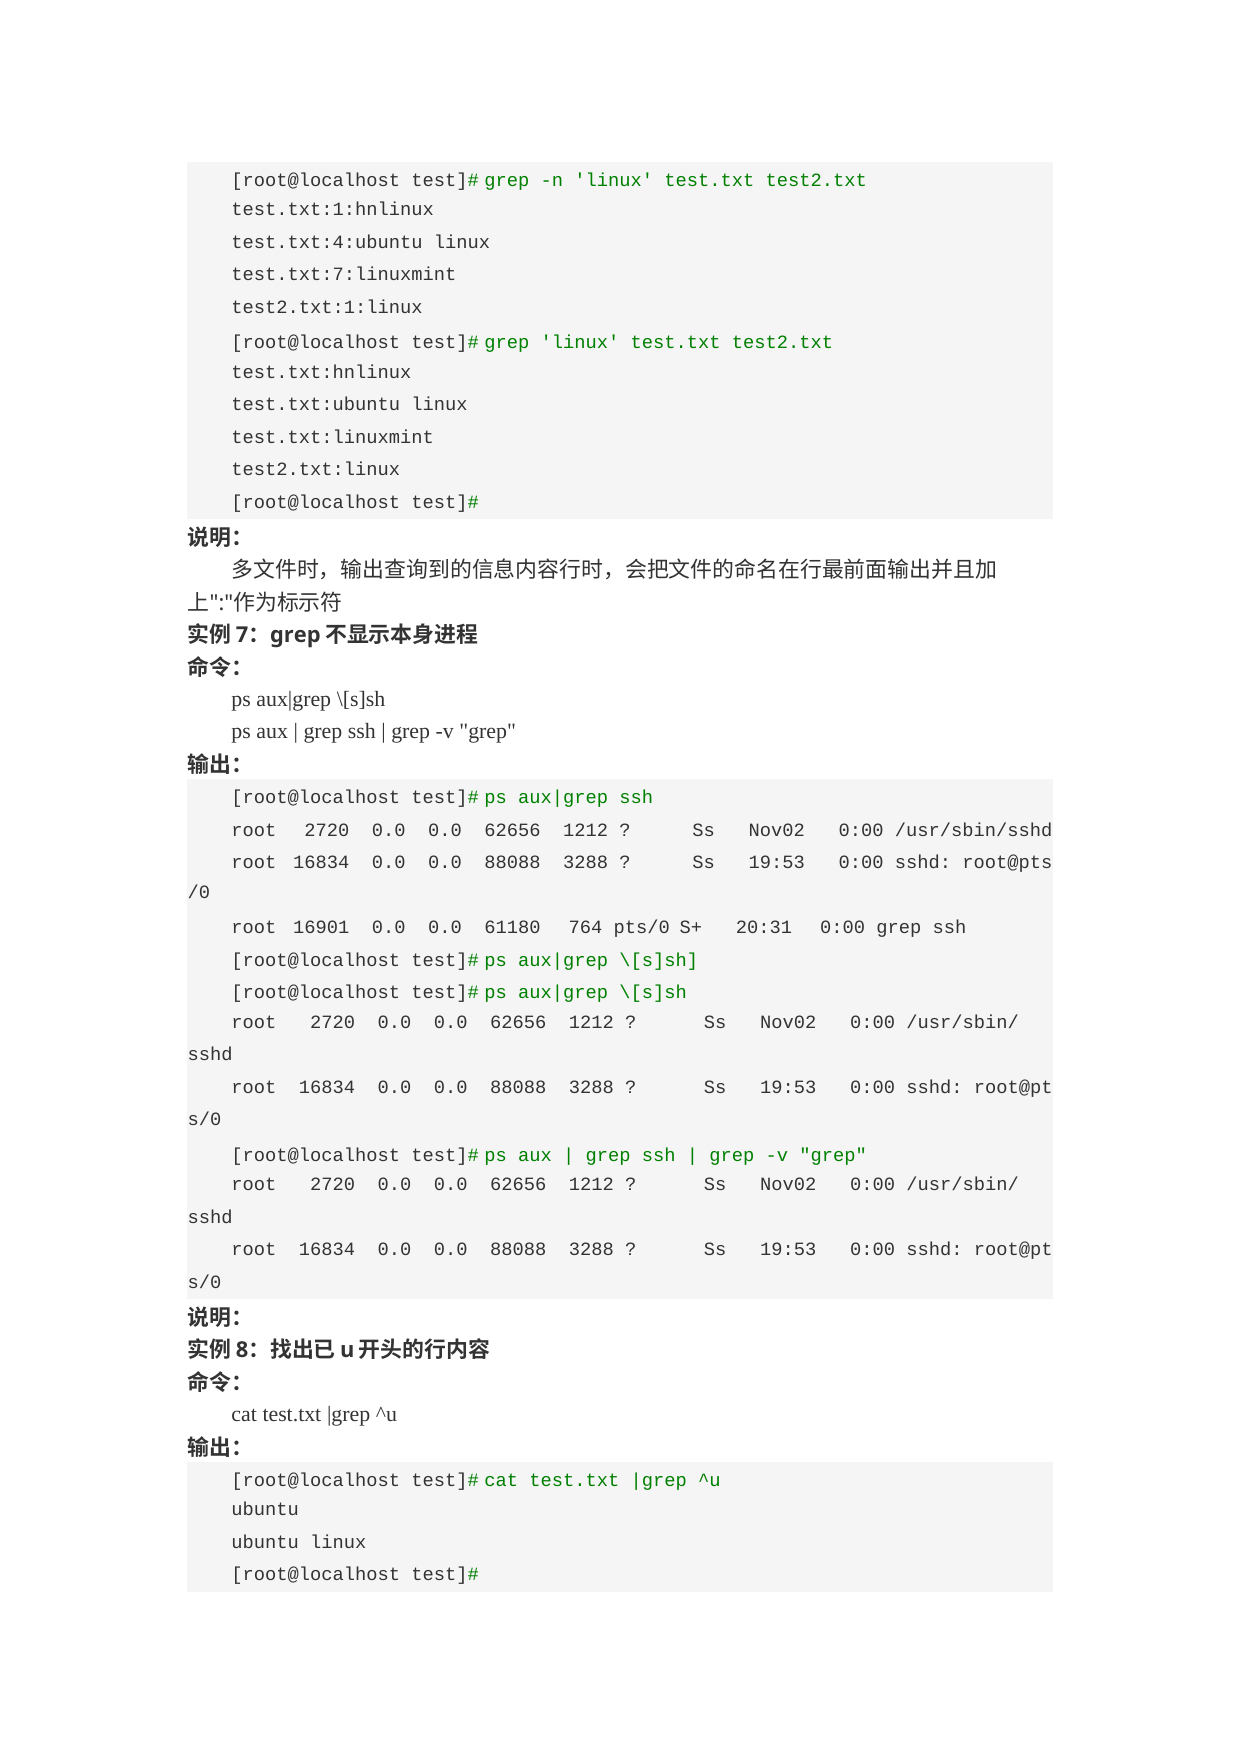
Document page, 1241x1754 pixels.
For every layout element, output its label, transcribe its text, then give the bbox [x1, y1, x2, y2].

text cat test.txt |grep ^u [187, 1397, 1053, 1429]
text test.txt:hnlinux [187, 357, 1053, 389]
text 实例8：找出已u开头的行内容 [187, 1332, 1053, 1364]
text root 16834 0.0 0.0 88088 3288 ? Ss 19:53 0:00 sshd: root@pts/0 [187, 844, 1053, 909]
text 说明： [187, 519, 1053, 552]
text 实例7：grep不显示本身进程 [187, 617, 1053, 649]
text ubuntu linux [187, 1527, 1053, 1559]
text ps aux|grep \[s]sh [187, 682, 1053, 714]
text root 16834 0.0 0.0 88088 3288 ? Ss 19:53 0:00 sshd: root@pts/0 [187, 1234, 1053, 1299]
text 命令： [187, 649, 1053, 682]
text [root@localhost test]# [187, 487, 1053, 519]
text ubuntu [187, 1494, 1053, 1527]
text test.txt:1:hnlinux [187, 194, 1053, 227]
text test2.txt:linux [187, 454, 1053, 487]
text [root@localhost test]# [187, 1559, 1053, 1592]
text ps aux | grep ssh | grep -v "grep" [187, 714, 1053, 747]
text [root@localhost test]# ps aux|grep \[s]sh] [187, 942, 1053, 974]
text test.txt:7:linuxmint [187, 259, 1053, 292]
text 多文件时，输出查询到的信息内容行时，会把文件的命名在行最前面输出并且加上":"作为标示符 [187, 552, 1053, 617]
text root 16901 0.0 0.0 61180 764 pts/0 S+ 20:31 0:00 grep ssh [187, 909, 1053, 942]
text test.txt:ubuntu linux [187, 389, 1053, 422]
text [root@localhost test]# ps aux|grep ssh [187, 779, 1053, 812]
text test.txt:linuxmint [187, 422, 1053, 454]
text root 2720 0.0 0.0 62656 1212 ? Ss Nov02 0:00 /usr/sbin/sshd [187, 1169, 1053, 1234]
text 输出： [187, 747, 1053, 779]
text test.txt:4:ubuntu linux [187, 227, 1053, 259]
text root 2720 0.0 0.0 62656 1212 ? Ss Nov02 0:00 /usr/sbin/sshd [187, 812, 1053, 844]
text [root@localhost test]# ps aux | grep ssh | grep -v "grep" [187, 1137, 1053, 1169]
text root 2720 0.0 0.0 62656 1212 ? Ss Nov02 0:00 /usr/sbin/sshd [187, 1007, 1053, 1072]
text [root@localhost test]# grep -n 'linux' test.txt test2.txt [187, 162, 1053, 194]
text [root@localhost test]# grep 'linux' test.txt test2.txt [187, 324, 1053, 357]
text 输出： [187, 1429, 1053, 1462]
text [root@localhost test]# ps aux|grep \[s]sh [187, 974, 1053, 1007]
text test2.txt:1:linux [187, 292, 1053, 324]
text root 16834 0.0 0.0 88088 3288 ? Ss 19:53 0:00 sshd: root@pts/0 [187, 1072, 1053, 1137]
text [root@localhost test]# cat test.txt |grep ^u [187, 1462, 1053, 1494]
text 命令： [187, 1364, 1053, 1397]
text 说明： [187, 1299, 1053, 1332]
